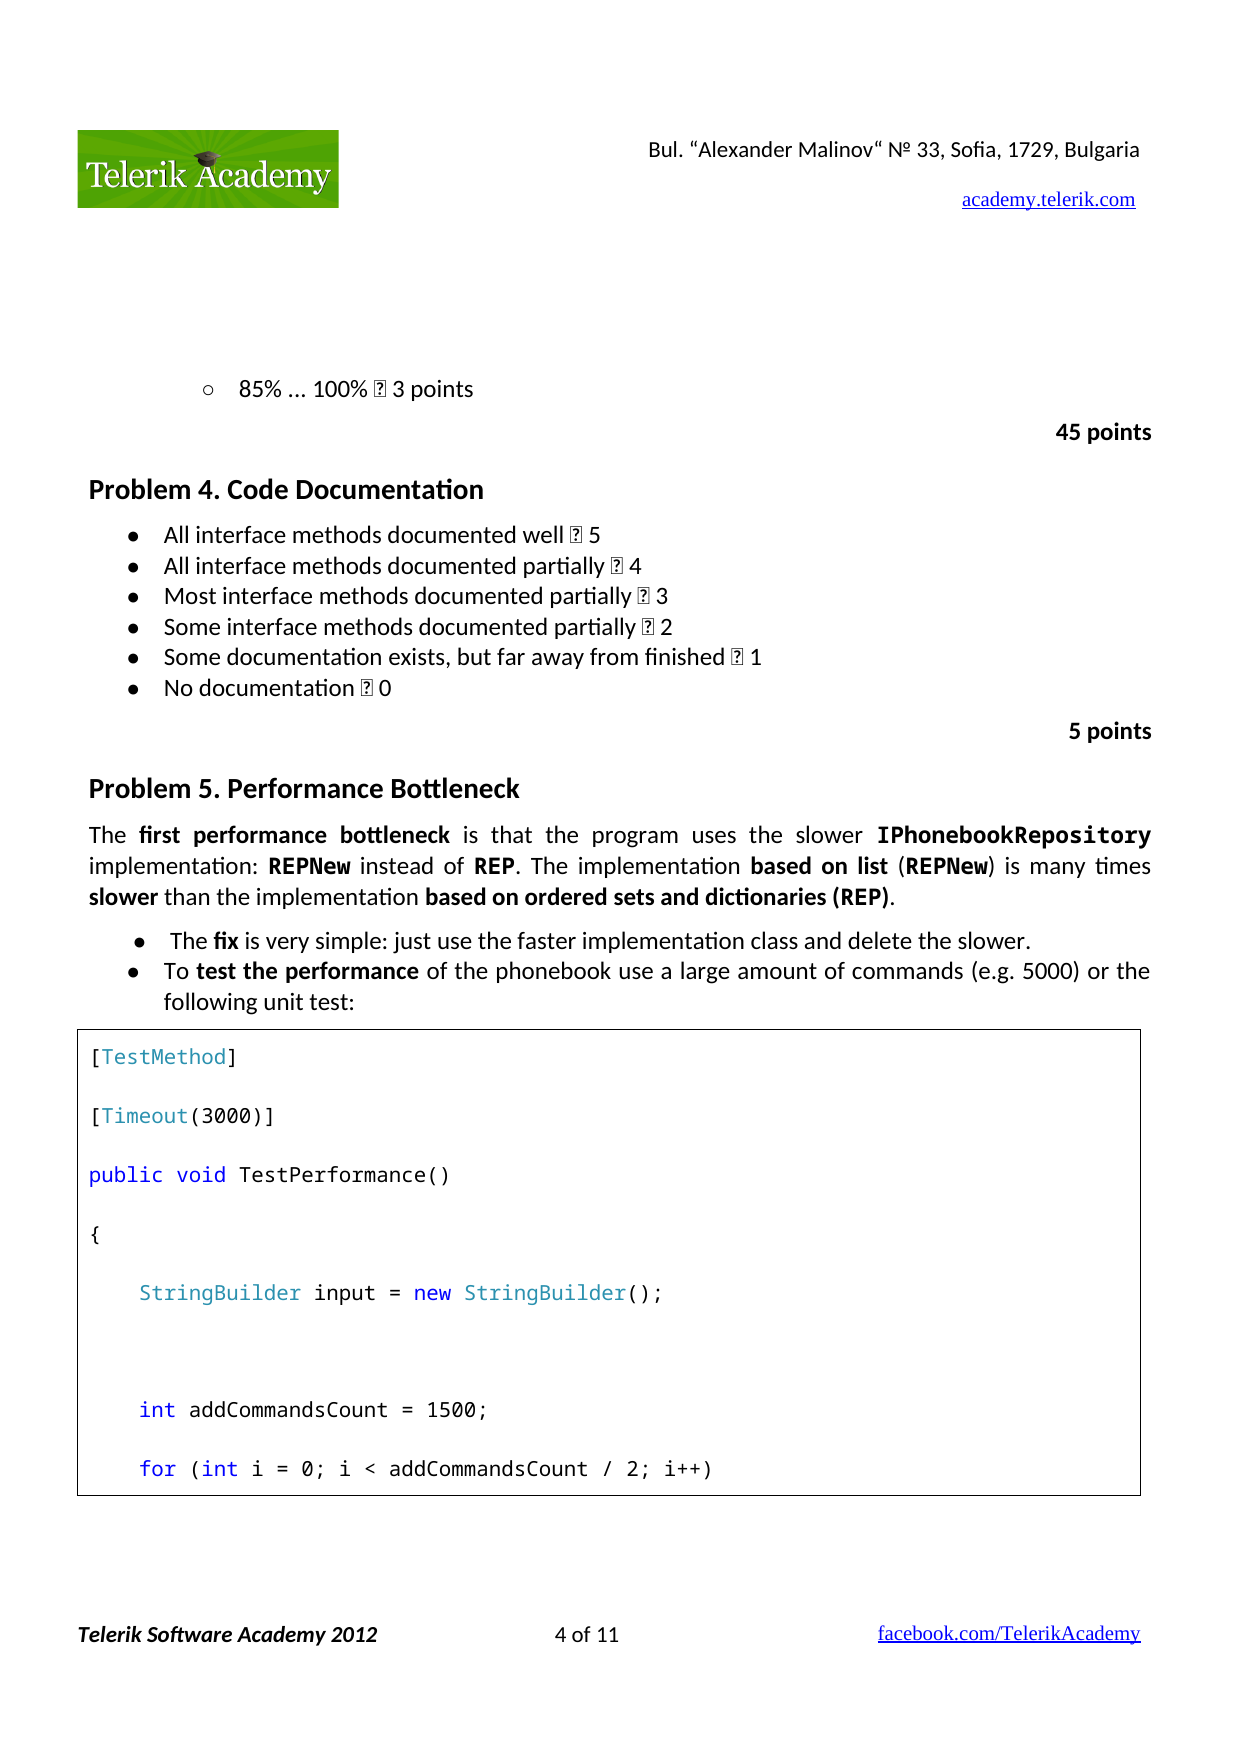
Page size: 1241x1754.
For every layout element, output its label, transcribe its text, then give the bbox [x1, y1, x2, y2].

text The first performance bottleneck is that the program uses the slower IPhonebookRepository implementation: REPNew instead of REP. The implementation based on list (REPNew) is many times slower than the implementation based on ordered sets and dictionaries (REP). [89, 819, 1152, 912]
list All interface methods documented partially  4 [126, 550, 1152, 581]
text 5 points [89, 715, 1152, 746]
list To test the performance of the phonebook use a large amount of commands (e.g. 5000) or the following unit test: [126, 956, 1152, 1017]
list Some interface methods documented partially  2 [126, 611, 1152, 642]
list The fix is very simple: just use the faster implementation class and delete the slower. [132, 925, 1152, 956]
subtitle Problem 5. Performance Bottleneck [89, 771, 1152, 806]
list Some documentation exists, but far away from finished  1 [126, 642, 1152, 672]
text 45 points [89, 416, 1152, 446]
picture [77, 130, 339, 208]
list No documentation  0 [126, 672, 1152, 703]
list Most interface methods documented partially  3 [126, 581, 1152, 611]
list All interface methods documented well  5 [126, 519, 1152, 550]
subtitle Problem 4. Code Documentation [89, 471, 1152, 507]
list 85% ... 100%  3 points [201, 373, 1152, 403]
